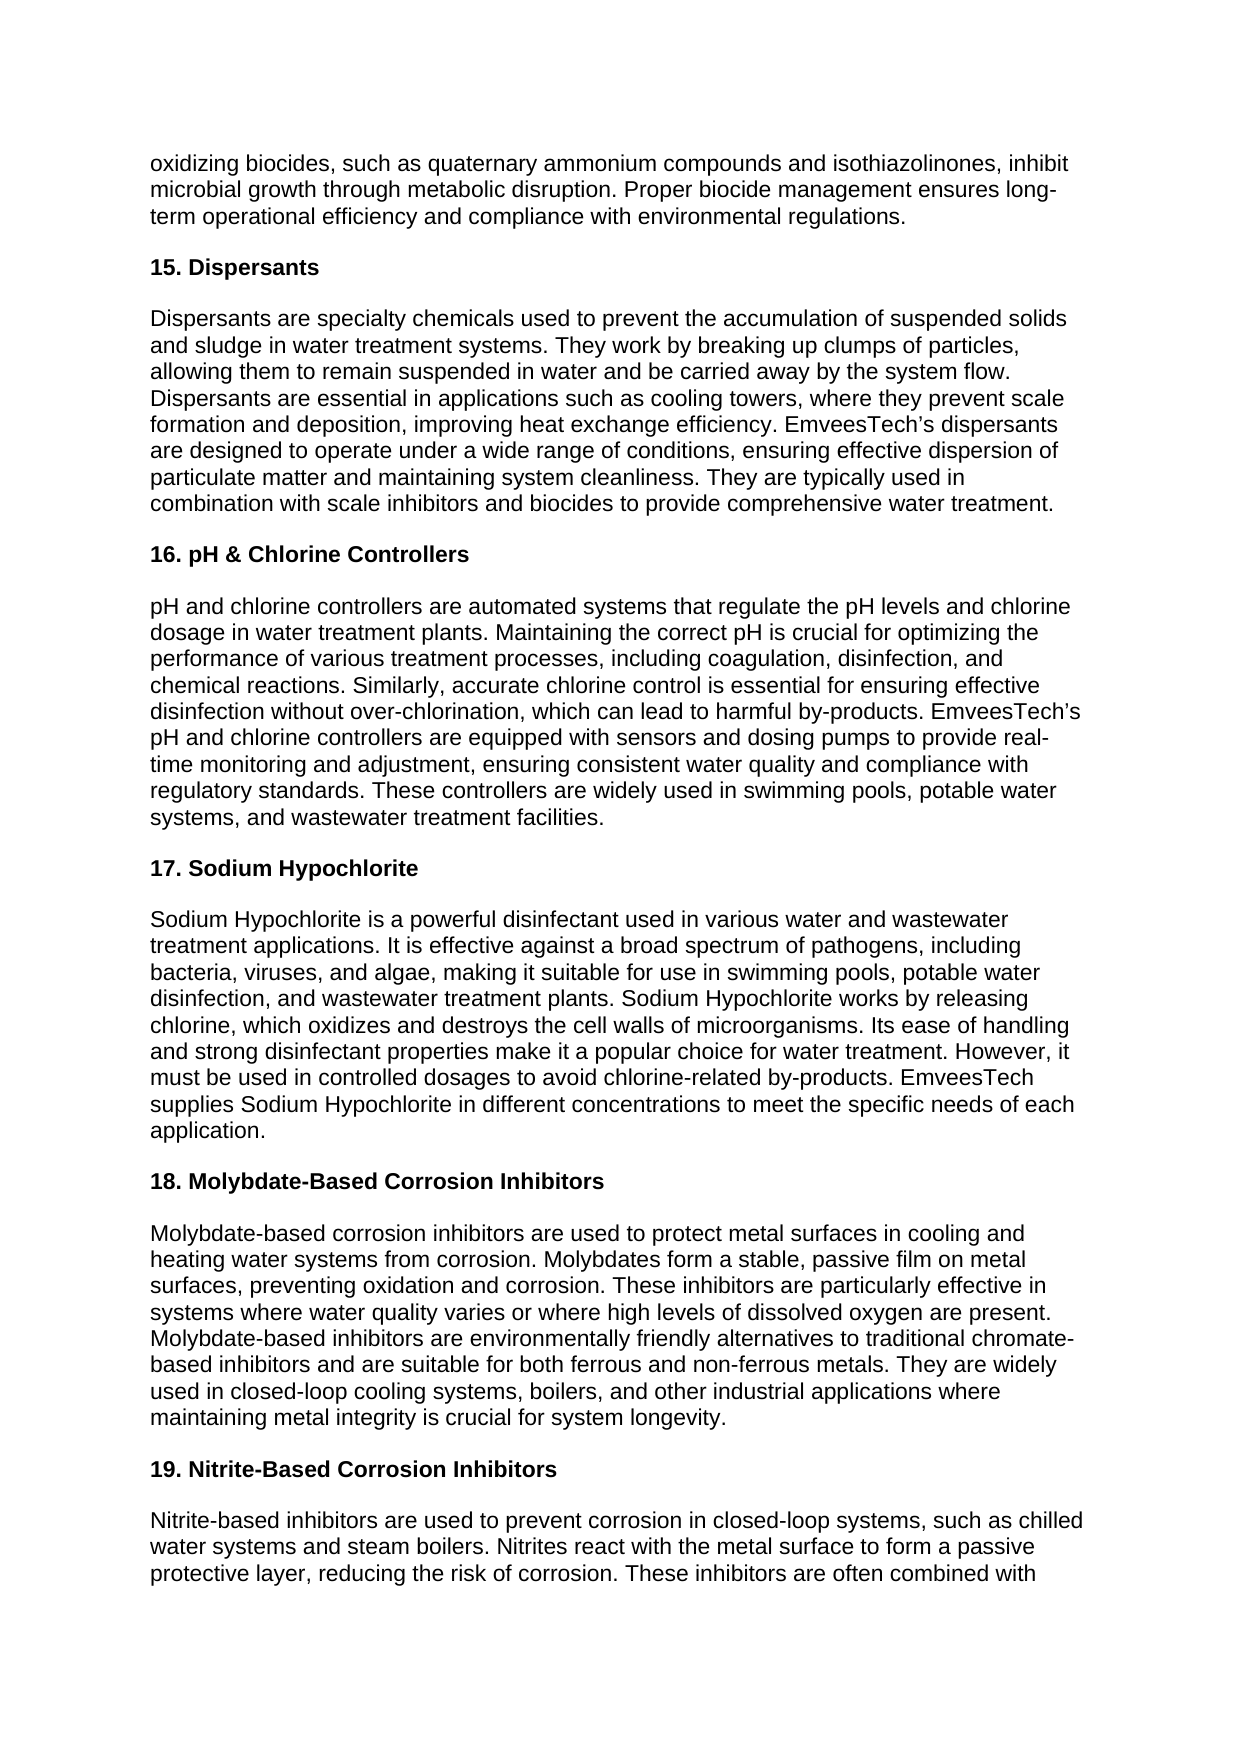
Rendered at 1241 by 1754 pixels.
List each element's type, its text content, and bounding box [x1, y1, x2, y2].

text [150, 150, 1090, 229]
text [150, 1507, 1090, 1586]
subtitle 18. Molybdate-Based Corrosion Inhibitors [150, 1168, 1090, 1195]
text Sodium Hypochlorite is a powerful disinfectant used in various water and wastewater treatment applications. It is effective against a broad spectrum of pathogens, including bacteria, viruses, and algae, making it suitable for use in swimming pools, potable water disinfection, and wastewater treatment plants. Sodium Hypochlorite works by releasing chlorine, which oxidizes and destroys the cell walls of microorganisms. Its ease of handling and strong disinfectant properties make it a popular choice for water treatment. However, it must be used in controlled dosages to avoid chlorine-related by-products. EmveesTech supplies Sodium Hypochlorite in different concentrations to meet the specific needs of each application. [150, 906, 1090, 1143]
text Molybdate-based corrosion inhibitors are used to protect metal surfaces in cooling and heating water systems from corrosion. Molybdates form a stable, passive film on metal surfaces, preventing oxidation and corrosion. These inhibitors are particularly effective in systems where water quality varies or where high levels of dissolved oxygen are present. Molybdate-based inhibitors are environmentally friendly alternatives to traditional chromate-based inhibitors and are suitable for both ferrous and non-ferrous metals. They are widely used in closed-loop cooling systems, boilers, and other industrial applications where maintaining metal integrity is crucial for system longevity. [150, 1220, 1090, 1431]
subtitle 16. pH & Chlorine Controllers [150, 541, 1090, 568]
text pH and chlorine controllers are automated systems that regulate the pH levels and chlorine dosage in water treatment plants. Maintaining the correct pH is crucial for optimizing the performance of various treatment processes, including coagulation, disinfection, and chemical reactions. Similarly, accurate chlorine control is essential for ensuring effective disinfection without over-chlorination, which can lead to harmful by-products. EmveesTech’s pH and chlorine controllers are equipped with sensors and dosing pumps to provide real-time monitoring and adjustment, ensuring consistent water quality and compliance with regulatory standards. These controllers are widely used in swimming pools, potable water systems, and wastewater treatment facilities. [150, 593, 1090, 830]
subtitle 17. Sodium Hypochlorite [150, 855, 1090, 881]
subtitle 19. Nitrite-Based Corrosion Inhibitors [150, 1456, 1090, 1482]
text Dispersants are specialty chemicals used to prevent the accumulation of suspended solids and sludge in water treatment systems. They work by breaking up clumps of particles, allowing them to remain suspended in water and be carried away by the system flow. Dispersants are essential in applications such as cooling towers, where they prevent scale formation and deposition, improving heat exchange efficiency. EmveesTech’s dispersants are designed to operate under a wide range of conditions, ensuring effective dispersion of particulate matter and maintaining system cleanliness. They are typically used in combination with scale inhibitors and biocides to provide comprehensive water treatment. [150, 305, 1090, 516]
subtitle 15. Dispersants [150, 254, 1090, 280]
